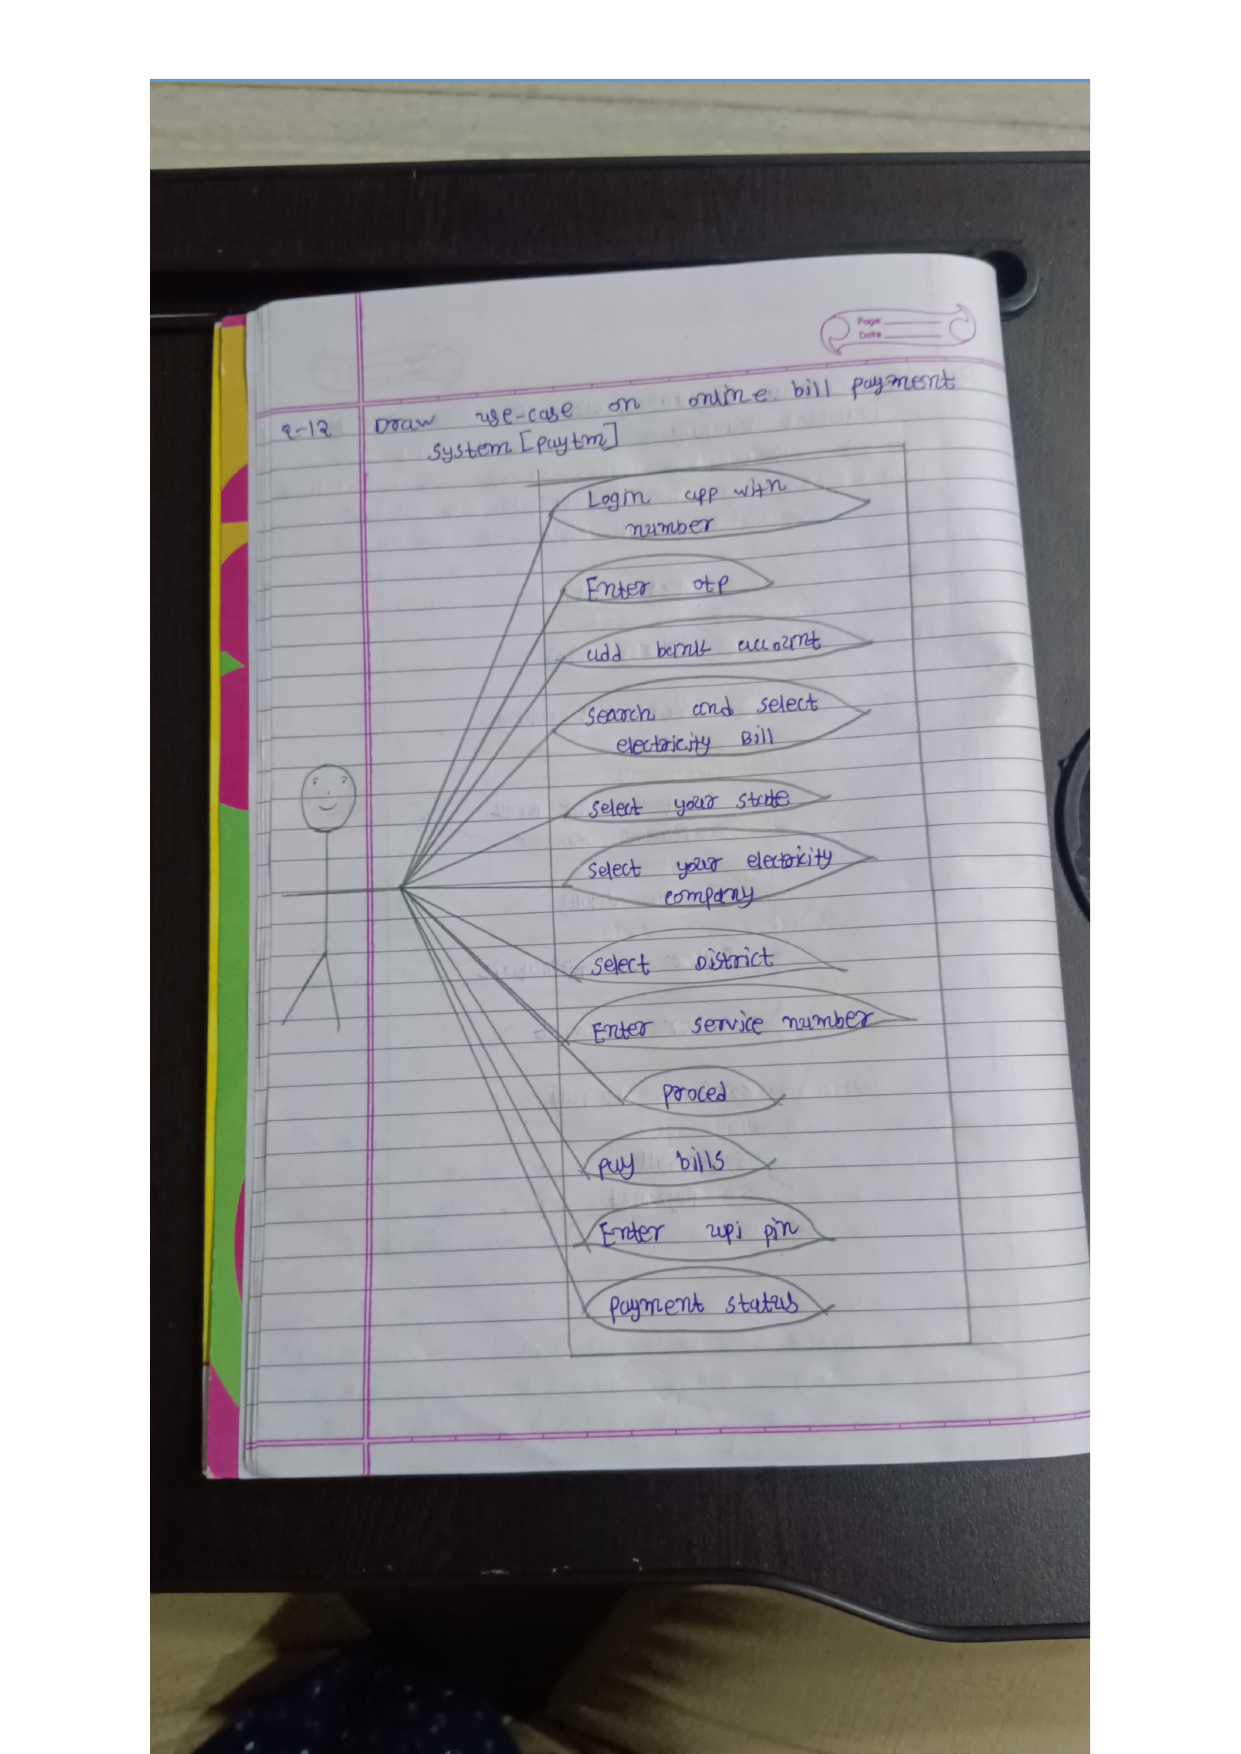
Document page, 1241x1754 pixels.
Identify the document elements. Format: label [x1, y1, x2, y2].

picture [150, 82, 1091, 1754]
